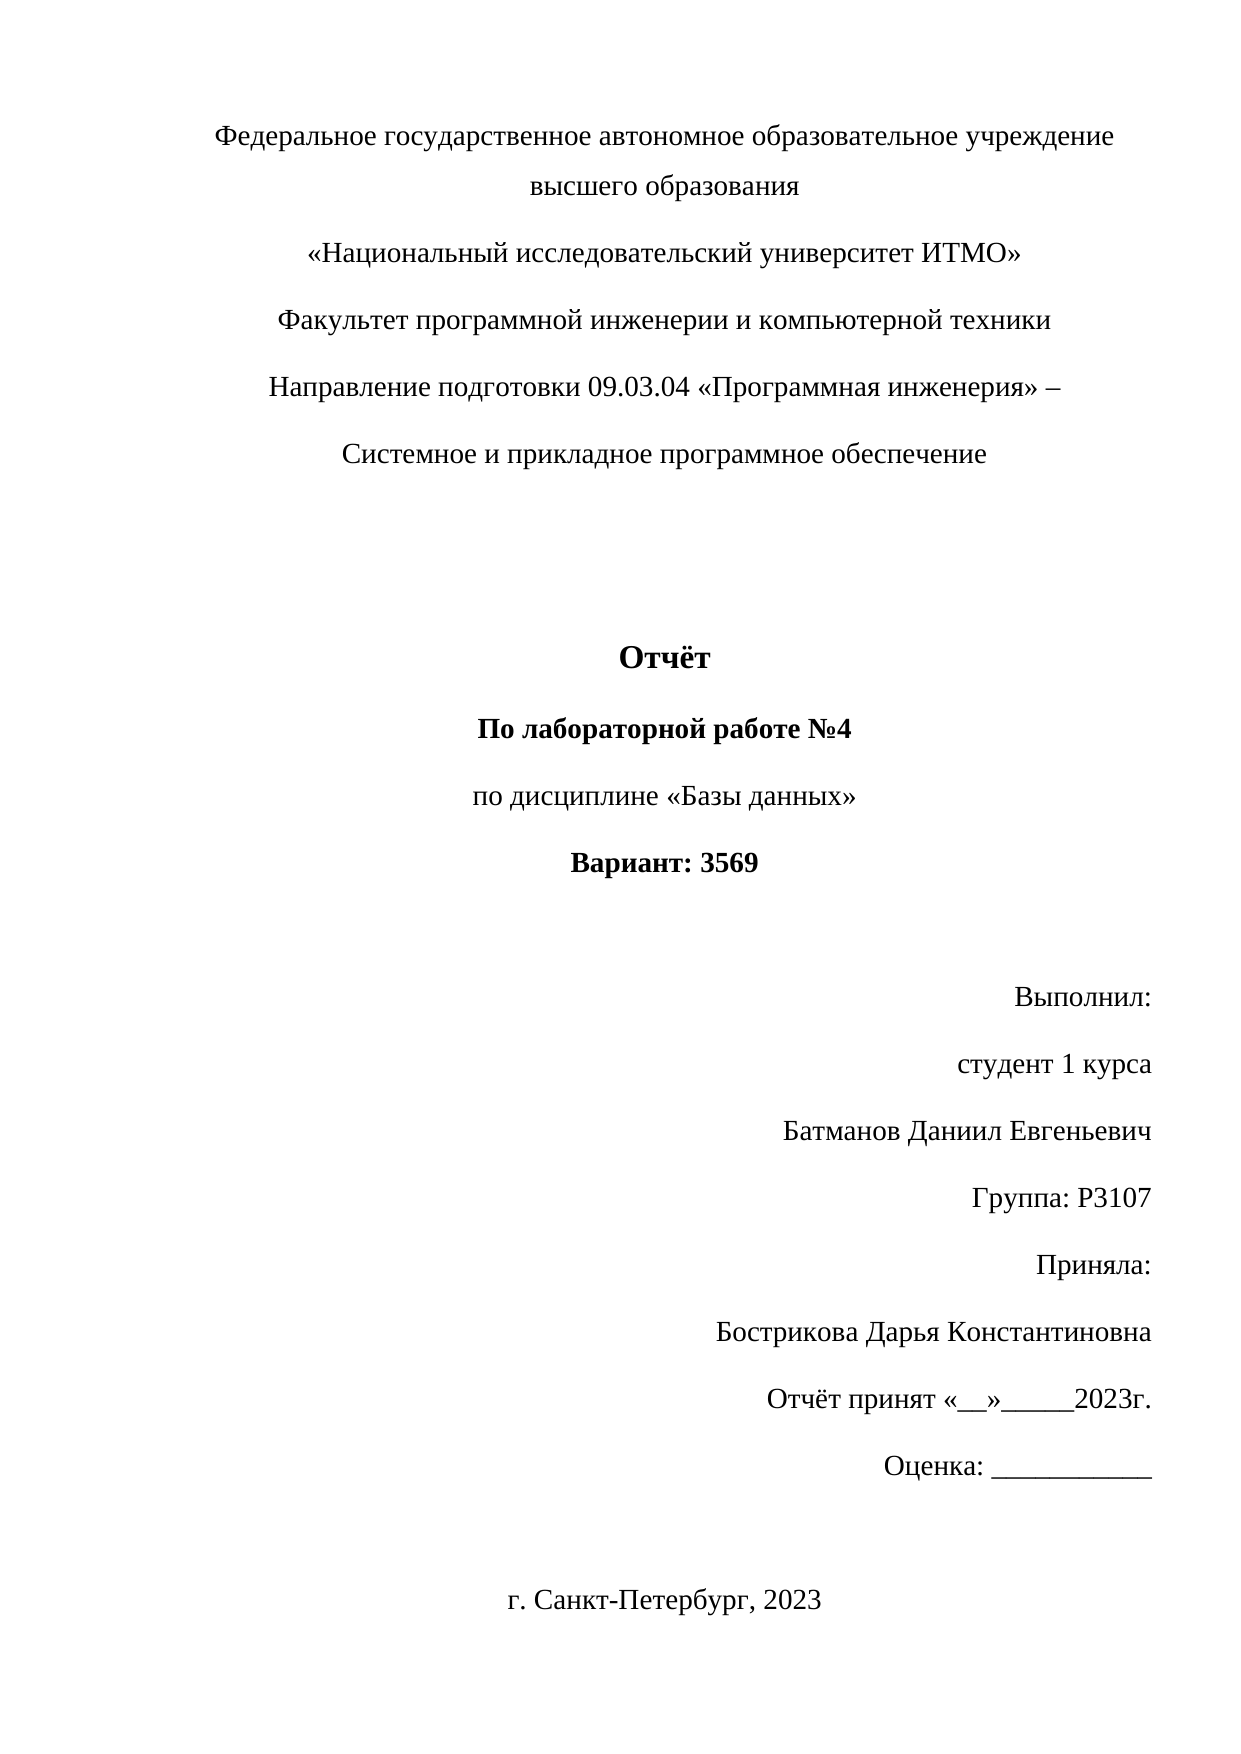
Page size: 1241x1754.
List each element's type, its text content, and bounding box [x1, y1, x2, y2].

text Отчёт принят «__»_____2023г. [177, 1381, 1152, 1415]
text г. Санкт-Петербург, 2023 [177, 1582, 1152, 1616]
text Отчёт [177, 637, 1152, 676]
text Направление подготовки 09.03.04 «Программная инженерия» – [177, 369, 1152, 403]
text Федеральное государственное автономное образовательное учреждение высшего образования [177, 118, 1152, 202]
text Бострикова Дарья Константиновна [177, 1314, 1152, 1348]
text Факультет программной инженерии и компьютерной техники [177, 302, 1152, 336]
text Приняла: [177, 1247, 1152, 1281]
text Группа: Р3107 [177, 1180, 1152, 1214]
text Системное и прикладное программное обеспечение [177, 436, 1152, 470]
text Вариант: 3569 [177, 845, 1152, 879]
text По лабораторной работе №4 [177, 711, 1152, 745]
text Оценка: ___________ [177, 1448, 1152, 1482]
text Выполнил: [177, 979, 1152, 1013]
text студент 1 курса [177, 1046, 1152, 1080]
text Батманов Даниил Евгеньевич [177, 1113, 1152, 1147]
text «Национальный исследовательский университет ИТМО» [177, 235, 1152, 269]
text по дисциплине «Базы данных» [177, 778, 1152, 812]
